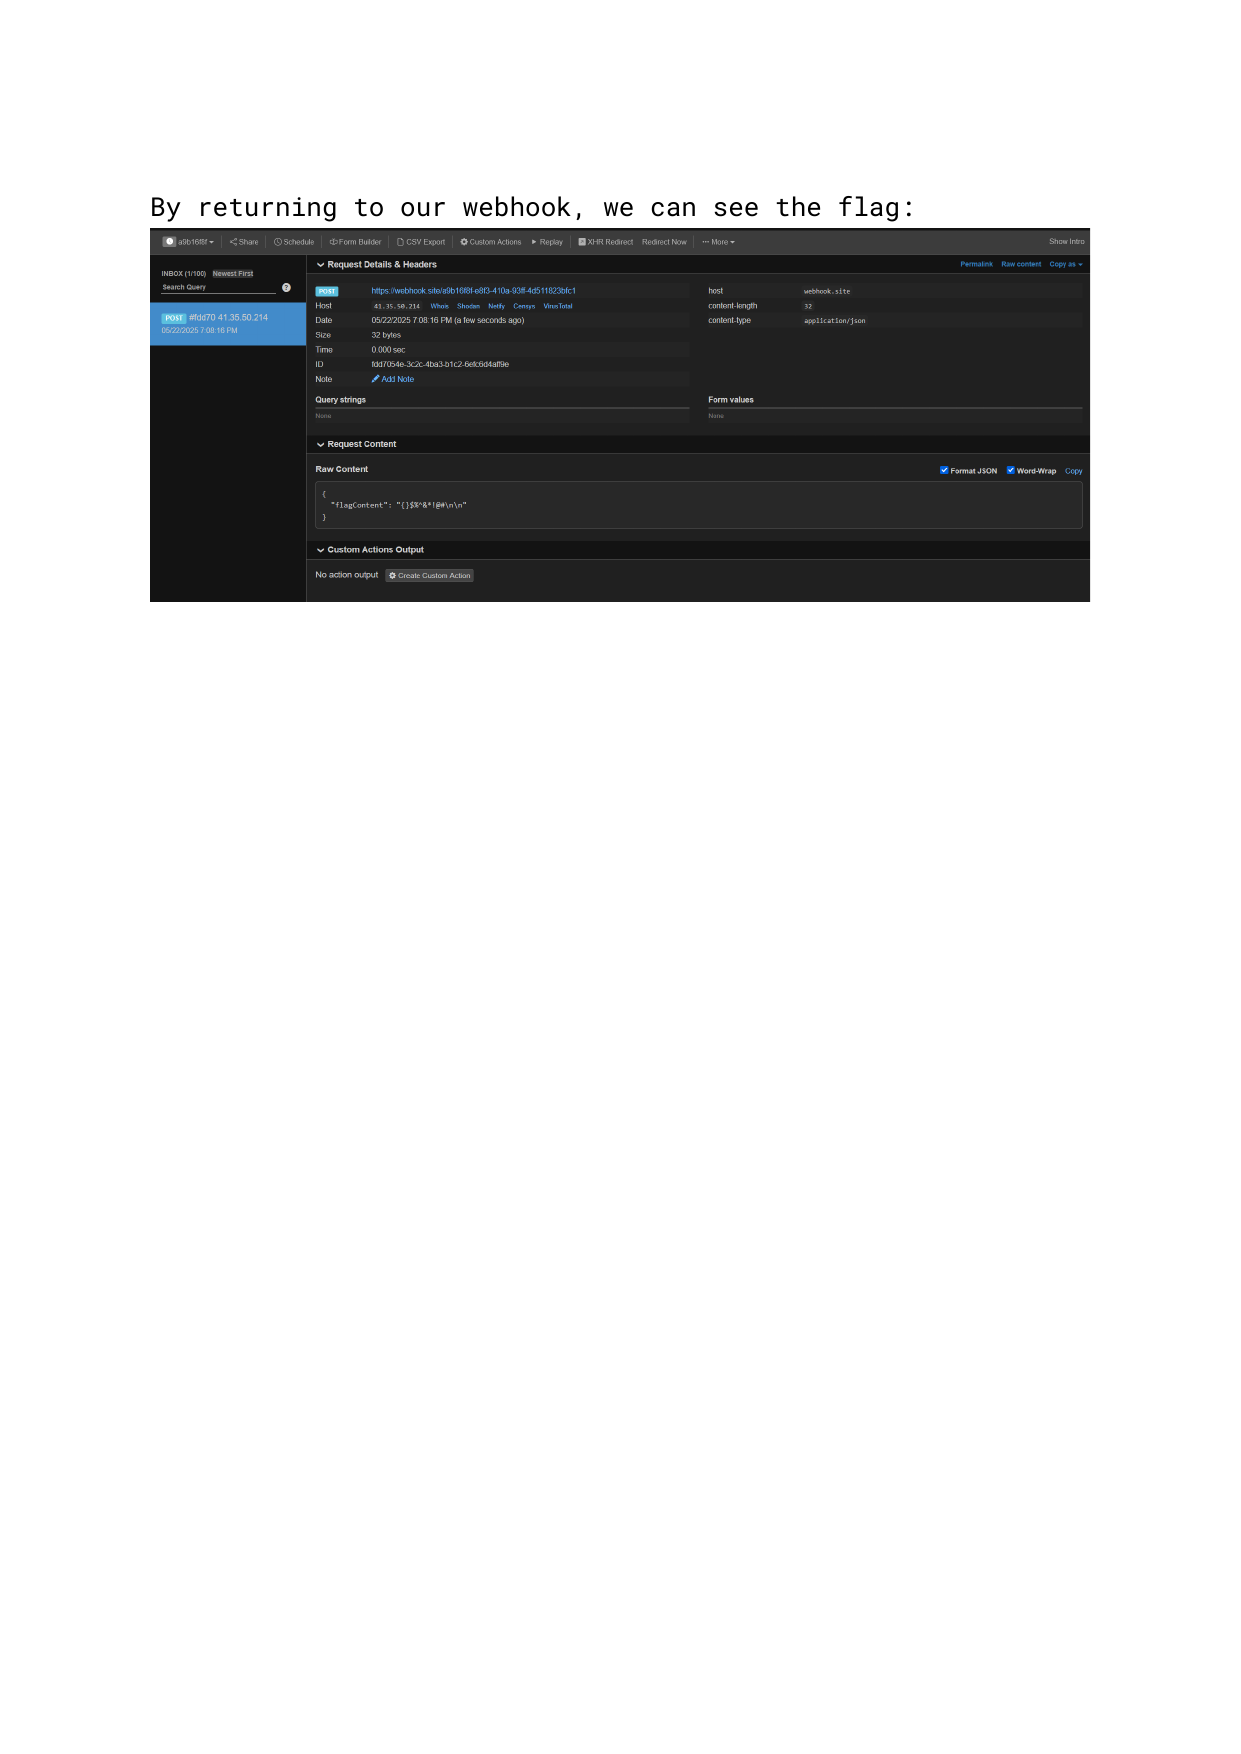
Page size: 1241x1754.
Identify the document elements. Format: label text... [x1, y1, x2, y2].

picture [150, 228, 1091, 602]
text By returning to our webhook, we can see the flag: [150, 189, 1090, 224]
